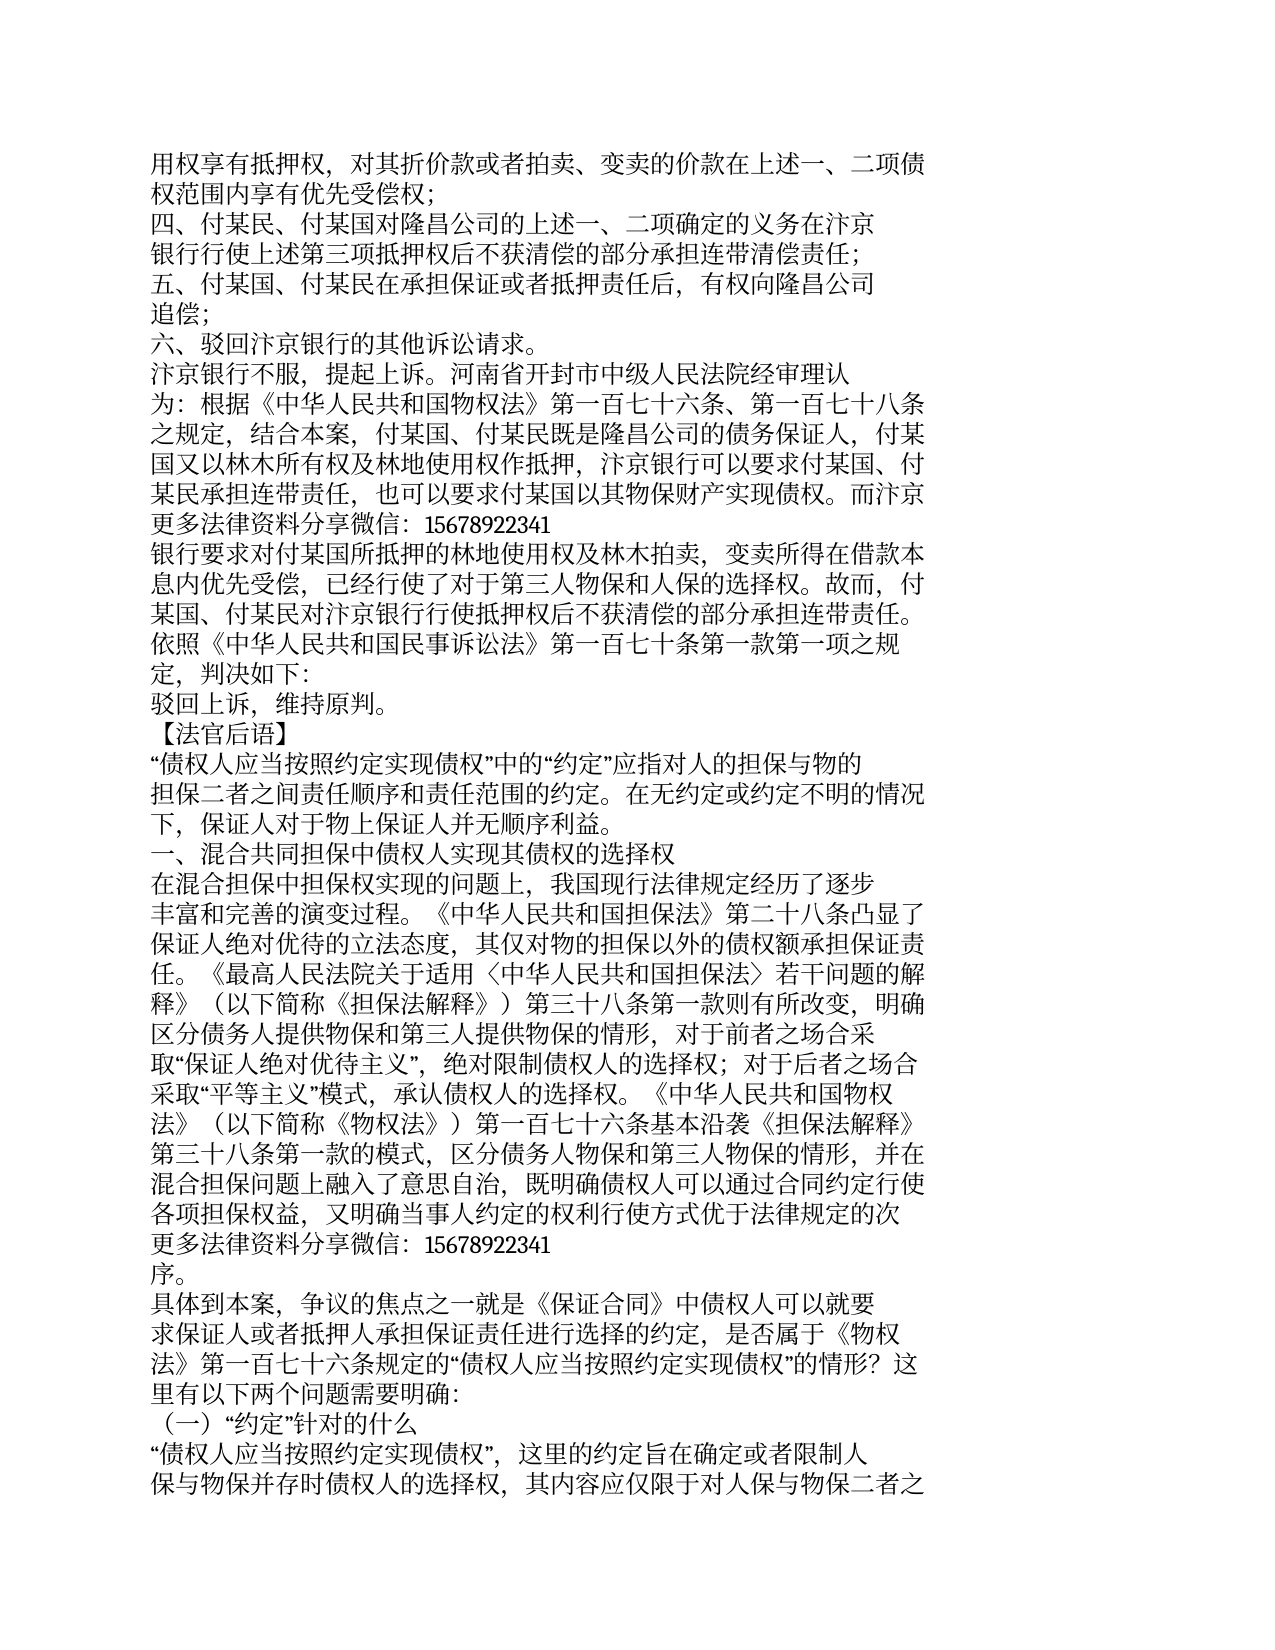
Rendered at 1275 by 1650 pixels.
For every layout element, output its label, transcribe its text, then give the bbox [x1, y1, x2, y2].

text 具体到本案，争议的焦点之一就是《保证合同》中债权人可以就要 [150, 1290, 1125, 1320]
text 银行要求对付某国所抵押的林地使用权及林木拍卖，变卖所得在借款本 [150, 540, 1125, 570]
text 六、驳回汴京银行的其他诉讼请求。 [150, 330, 1125, 360]
text 用权享有抵押权，对其折价款或者拍卖、变卖的价款在上述一、二项债 [150, 150, 1125, 180]
text 在混合担保中担保权实现的问题上，我国现行法律规定经历了逐步 [150, 870, 1125, 900]
text 法》第一百七十六条规定的“债权人应当按照约定实现债权”的情形？这 [150, 1350, 1125, 1380]
text 四、付某民、付某国对隆昌公司的上述一、二项确定的义务在汴京 [150, 210, 1125, 240]
text 依照《中华人民共和国民事诉讼法》第一百七十条第一款第一项之规 [150, 630, 1125, 660]
text 追偿； [150, 300, 1125, 330]
text 某民承担连带责任，也可以要求付某国以其物保财产实现债权。而汴京 [150, 480, 1125, 510]
text 某国、付某民对汴京银行行使抵押权后不获清偿的部分承担连带责任。 [150, 600, 1125, 630]
text 保证人绝对优待的立法态度，其仅对物的担保以外的债权额承担保证责 [150, 930, 1125, 960]
text 担保二者之间责任顺序和责任范围的约定。在无约定或约定不明的情况 [150, 780, 1125, 810]
text 混合担保问题上融入了意思自治，既明确债权人可以通过合同约定行使 [150, 1170, 1125, 1200]
text 法》（以下简称《物权法》）第一百七十六条基本沿袭《担保法解释》 [150, 1110, 1125, 1140]
text 任。《最高人民法院关于适用〈中华人民共和国担保法〉若干问题的解 [150, 960, 1125, 990]
text “债权人应当按照约定实现债权”，这里的约定旨在确定或者限制人 [150, 1440, 1125, 1470]
text “债权人应当按照约定实现债权”中的“约定”应指对人的担保与物的 [150, 750, 1125, 780]
text 保与物保并存时债权人的选择权，其内容应仅限于对人保与物保二者之 [150, 1470, 1125, 1500]
text 释》（以下简称《担保法解释》）第三十八条第一款则有所改变，明确 [150, 990, 1125, 1020]
text 求保证人或者抵押人承担保证责任进行选择的约定，是否属于《物权 [150, 1320, 1125, 1350]
text 【法官后语】 [150, 720, 1125, 750]
text 驳回上诉，维持原判。 [150, 690, 1125, 720]
text 取“保证人绝对优待主义”，绝对限制债权人的选择权；对于后者之场合 [150, 1050, 1125, 1080]
text 丰富和完善的演变过程。《中华人民共和国担保法》第二十八条凸显了 [150, 900, 1125, 930]
text 下，保证人对于物上保证人并无顺序利益。 [150, 810, 1125, 840]
text 国又以林木所有权及林地使用权作抵押，汴京银行可以要求付某国、付 [150, 450, 1125, 480]
text 银行行使上述第三项抵押权后不获清偿的部分承担连带清偿责任； [150, 240, 1125, 270]
text 各项担保权益，又明确当事人约定的权利行使方式优于法律规定的次 [150, 1200, 1125, 1230]
text （一）“约定”针对的什么 [150, 1410, 1125, 1440]
text 权范围内享有优先受偿权； [150, 180, 1125, 210]
text 采取“平等主义”模式，承认债权人的选择权。《中华人民共和国物权 [150, 1080, 1125, 1110]
text 第三十八条第一款的模式，区分债务人物保和第三人物保的情形，并在 [150, 1140, 1125, 1170]
text 更多法律资料分享微信：15678922341 [150, 1230, 1125, 1260]
text 里有以下两个问题需要明确： [150, 1380, 1125, 1410]
text 为：根据《中华人民共和国物权法》第一百七十六条、第一百七十八条 [150, 390, 1125, 420]
text 序。 [150, 1260, 1125, 1290]
text 一、混合共同担保中债权人实现其债权的选择权 [150, 840, 1125, 870]
text 汴京银行不服，提起上诉。河南省开封市中级人民法院经审理认 [150, 360, 1125, 390]
text 息内优先受偿，已经行使了对于第三人物保和人保的选择权。故而，付 [150, 570, 1125, 600]
text 之规定，结合本案，付某国、付某民既是隆昌公司的债务保证人，付某 [150, 420, 1125, 450]
text 定，判决如下： [150, 660, 1125, 690]
text 五、付某国、付某民在承担保证或者抵押责任后，有权向隆昌公司 [150, 270, 1125, 300]
text 更多法律资料分享微信：15678922341 [150, 510, 1125, 540]
text 区分债务人提供物保和第三人提供物保的情形，对于前者之场合采 [150, 1020, 1125, 1050]
